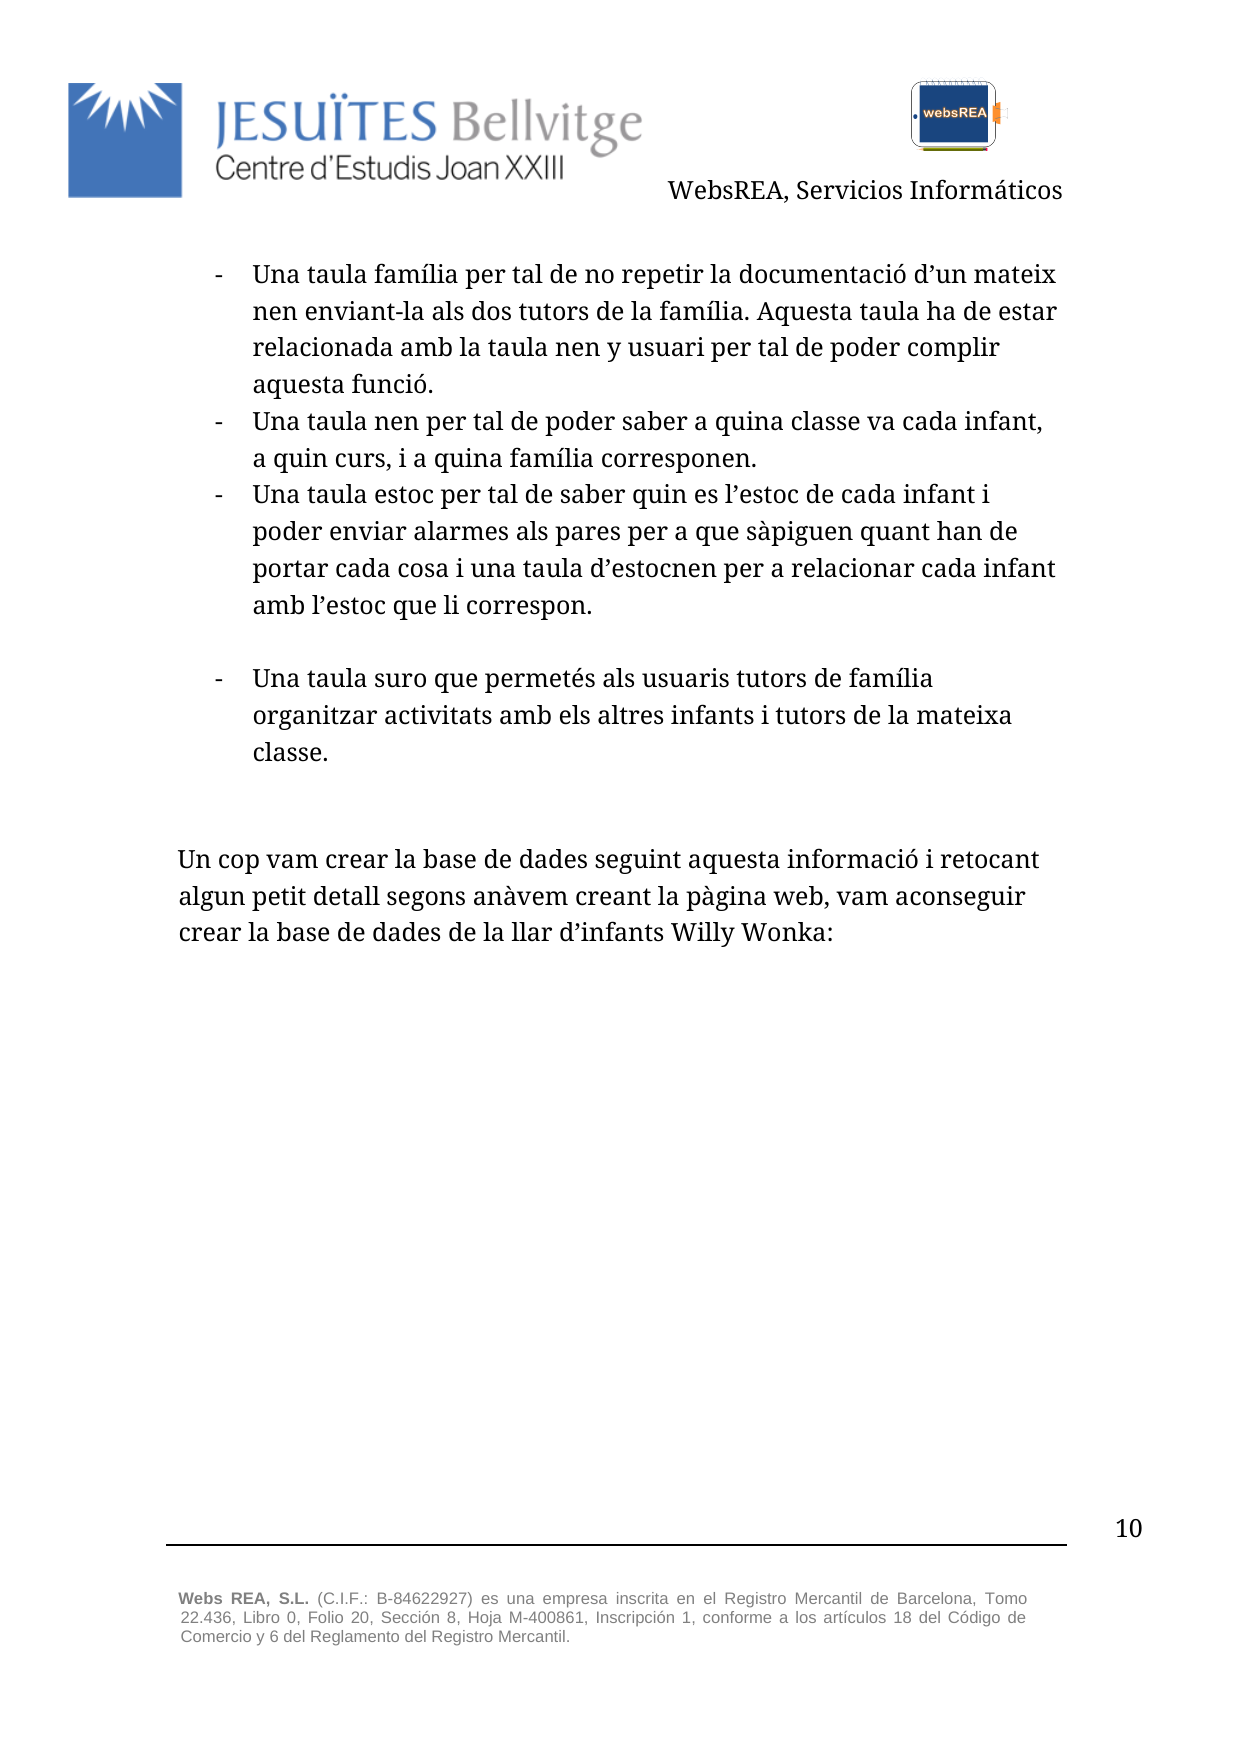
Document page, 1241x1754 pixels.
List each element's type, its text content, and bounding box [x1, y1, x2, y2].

list Una taula estoc per tal de saber quin es l’estoc de cada infant i poder enviar alarmes als pares per a que sàpiguen quant han de portar cada cosa i una taula d’estocnen per a relacionar cada infant amb l’estoc que li correspon. [215, 477, 1063, 621]
list Una taula suro que permetés als usuaris tutors de família organitzar activitats amb els altres infants i tutors de la mateixa classe. [215, 661, 1063, 768]
list Una taula família per tal de no repetir la documentació d’un mateix nen enviant-la als dos tutors de la família. Aquesta taula ha de estar relacionada amb la taula nen y usuari per tal de poder complir aquesta funció. [215, 256, 1063, 401]
picture [898, 73, 1014, 157]
list Una taula nen per tal de poder saber a quina classe va cada infant, a quin curs, i a quina família corresponen. [215, 403, 1063, 474]
text Un cop vam crear la base de dades seguint aquesta informació i retocant algun petit detall segons anàvem creant la pàgina web, vam aconseguir crear la base de dades de la llar d’infants Willy Wonka: [177, 841, 1063, 949]
picture [68, 83, 670, 198]
